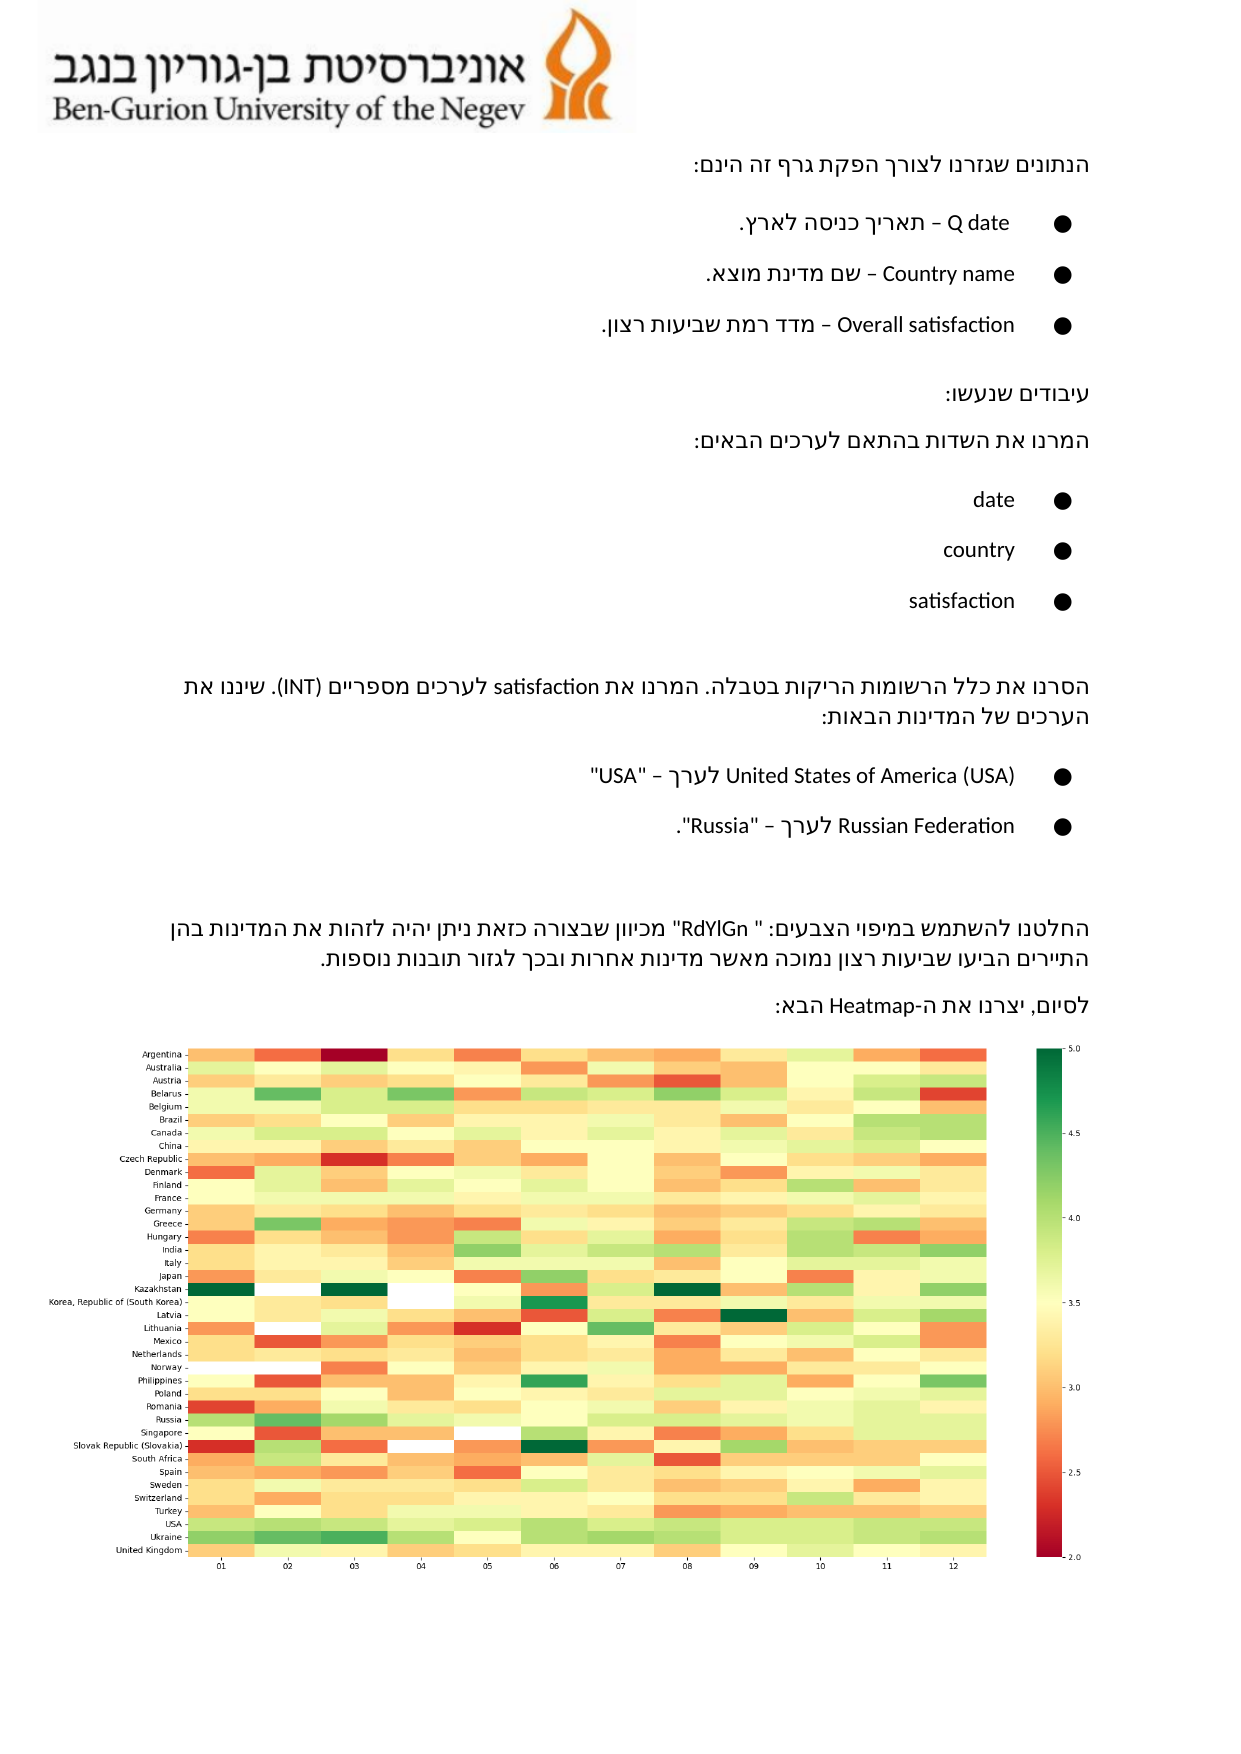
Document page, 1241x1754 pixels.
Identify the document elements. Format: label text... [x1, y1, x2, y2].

picture [45, 1038, 1090, 1576]
text החלטנו להשתמש במיפוי הצבעים: " RdYlGn" מכיוון שבצורה כזאת ניתן יהיה לזהות את המדינות בהן התיירים הביעו שביעות רצון נמוכה מאשר מדינות אחרות ובכך לגזור תובנות נוספות. [150, 914, 1090, 972]
picture [37, 0, 637, 133]
list satisfaction [150, 574, 1053, 621]
text המרנו את השדות בהתאם לערכים הבאים: [150, 426, 1090, 454]
list date [150, 473, 1053, 520]
list Russian Federation לערך – "Russia". [150, 800, 1053, 847]
text עיבודים שנעשו: [150, 379, 1090, 407]
list Country name – שם מדינת מוצא. [150, 248, 1053, 294]
list United States of America (USA) לערך – "USA" [150, 749, 1053, 796]
text הנתונים שגזרנו לצורך הפקת גרף זה הינם: [150, 150, 1090, 178]
list Q date – תאריך כניסה לארץ. [150, 197, 1053, 244]
list Overall satisfaction – מדד רמת שביעות רצון. [150, 298, 1053, 345]
text הסרנו את כלל הרשומות הריקות בטבלה. המרנו את satisfaction לערכים מספריים (INT). שיננו את הערכים של המדינות הבאות: [150, 672, 1090, 730]
list country [150, 524, 1053, 571]
text לסיום, יצרנו את ה-Heatmap הבא: [150, 991, 1090, 1019]
